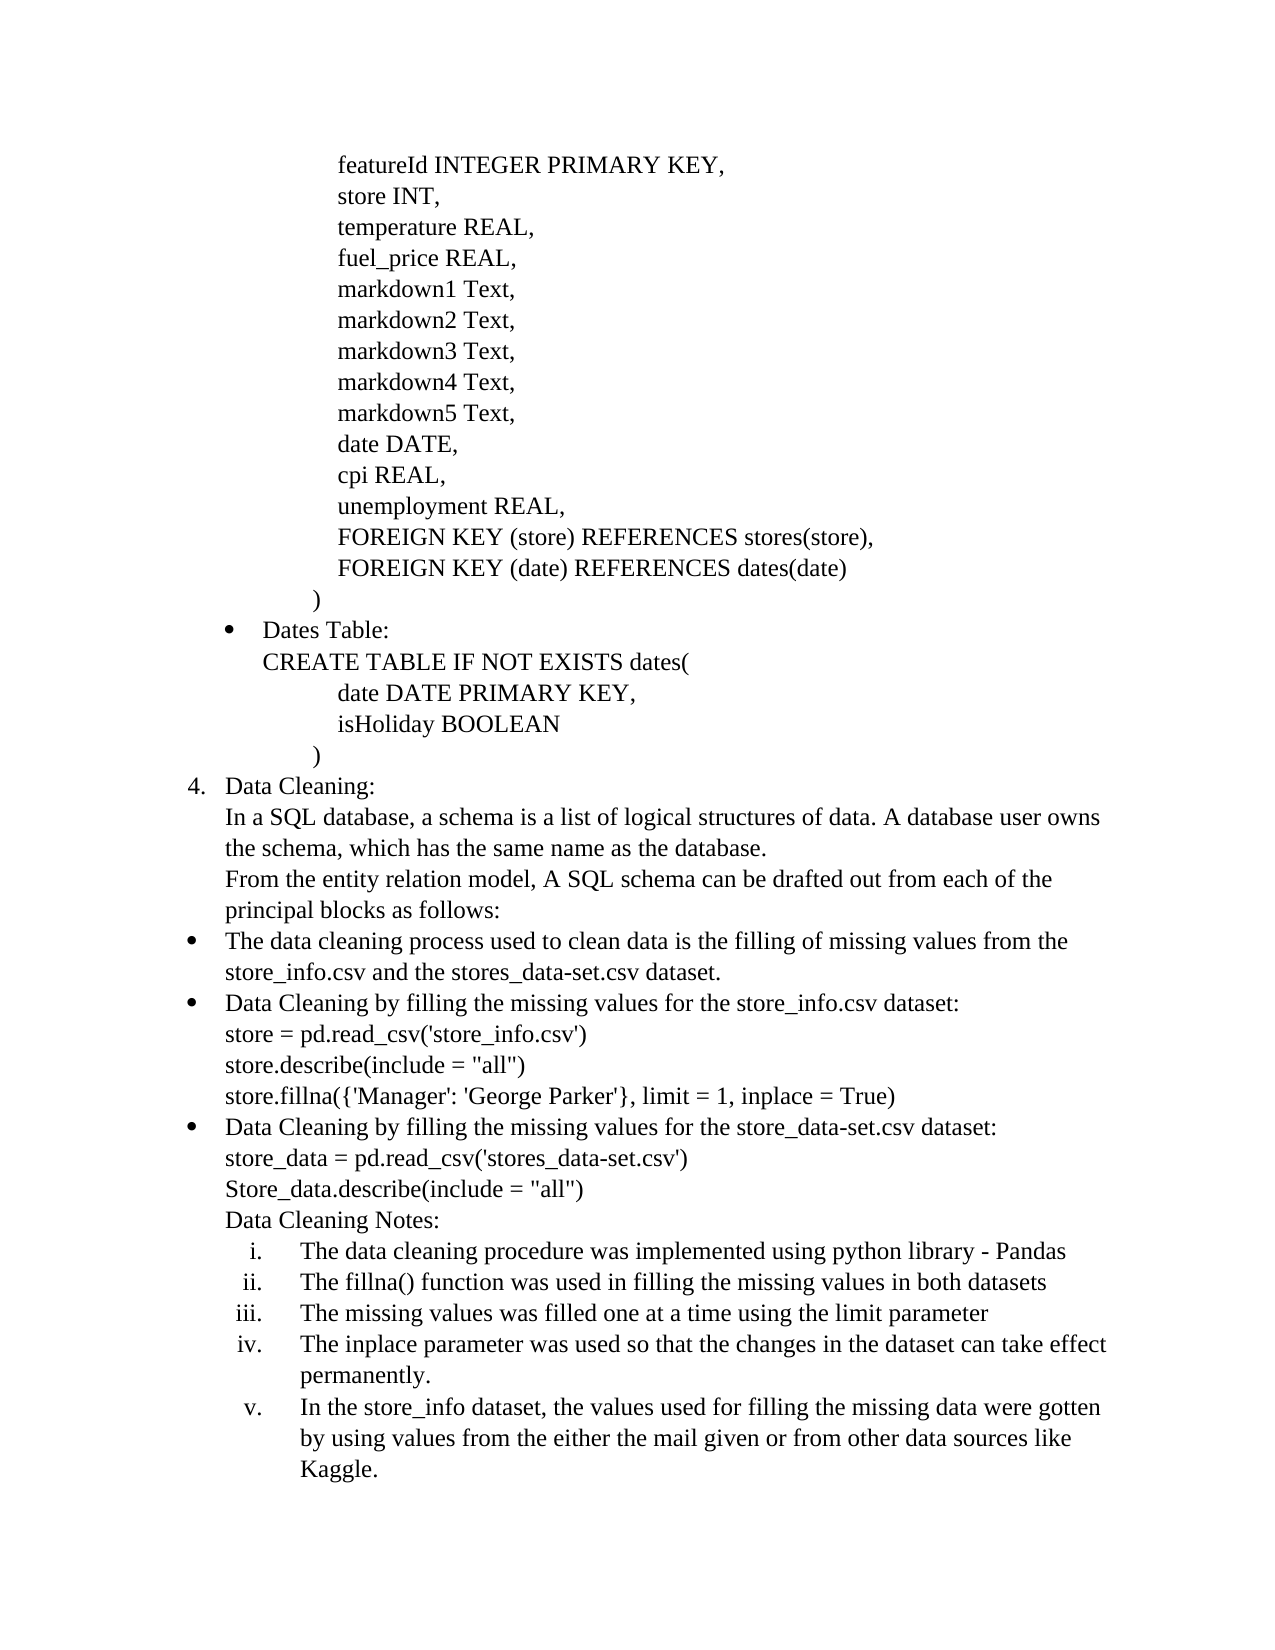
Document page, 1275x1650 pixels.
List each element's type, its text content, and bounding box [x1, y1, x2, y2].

list The inplace parameter was used so that the changes in the dataset can take effect permanently. [262, 1329, 1125, 1389]
text isHoliday BOOLEAN [262, 709, 1125, 737]
text markdown3 Text, [262, 336, 1125, 365]
list Data Cleaning Notes: [225, 1205, 1125, 1234]
text store INT, [262, 181, 1125, 210]
list Store_data.describe(include = "all") [225, 1174, 1125, 1203]
list From the entity relation model, A SQL schema can be drafted out from each of the principal blocks as follows: [225, 864, 1125, 924]
text markdown1 Text, [262, 274, 1125, 303]
text date DATE, [262, 429, 1125, 458]
list The fillna() function was used in filling the missing values in both datasets [262, 1267, 1125, 1296]
text markdown2 Text, [262, 305, 1125, 334]
list Data Cleaning by filling the missing values for the store_data-set.csv dataset: store_data = pd.read_csv('stores_data-set.csv') [187, 1112, 1125, 1172]
text featureId INTEGER PRIMARY KEY, [262, 150, 1125, 179]
text FOREIGN KEY (date) REFERENCES dates(date) [262, 553, 1125, 582]
text FOREIGN KEY (store) REFERENCES stores(store), [262, 522, 1125, 551]
text ) [262, 740, 1125, 768]
text ) [262, 584, 1125, 613]
text CREATE TABLE IF NOT EXISTS dates( [262, 647, 1125, 675]
text fuel_price REAL, [262, 243, 1125, 272]
text markdown4 Text, [262, 367, 1125, 396]
list Data Cleaning by filling the missing values for the store_info.csv dataset: store = pd.read_csv('store_info.csv') [187, 988, 1125, 1048]
list In a SQL database, a schema is a list of logical structures of data. A database user owns the schema, which has the same name as the database. [225, 802, 1125, 862]
text cpi REAL, [262, 460, 1125, 489]
list The missing values was filled one at a time using the limit parameter [262, 1298, 1125, 1327]
text temperature REAL, [262, 212, 1125, 241]
text unemployment REAL, [262, 491, 1125, 520]
list In the store_info dataset, the values used for filling the missing data were gotten by using values from the either the mail given or from other data sources like Kaggle. [262, 1392, 1125, 1482]
list store.describe(include = "all") store.fillna({'Manager': 'George Parker'}, limit = 1, inplace = True) [225, 1050, 1125, 1110]
list The data cleaning procedure was implemented using python library - Pandas [262, 1236, 1125, 1265]
text markdown5 Text, [262, 398, 1125, 427]
list Data Cleaning: [187, 771, 1125, 799]
list The data cleaning process used to clean data is the filling of missing values from the store_info.csv and the stores_data-set.csv dataset. [187, 926, 1125, 986]
text date DATE PRIMARY KEY, [262, 678, 1125, 706]
list Dates Table: [225, 616, 1125, 644]
